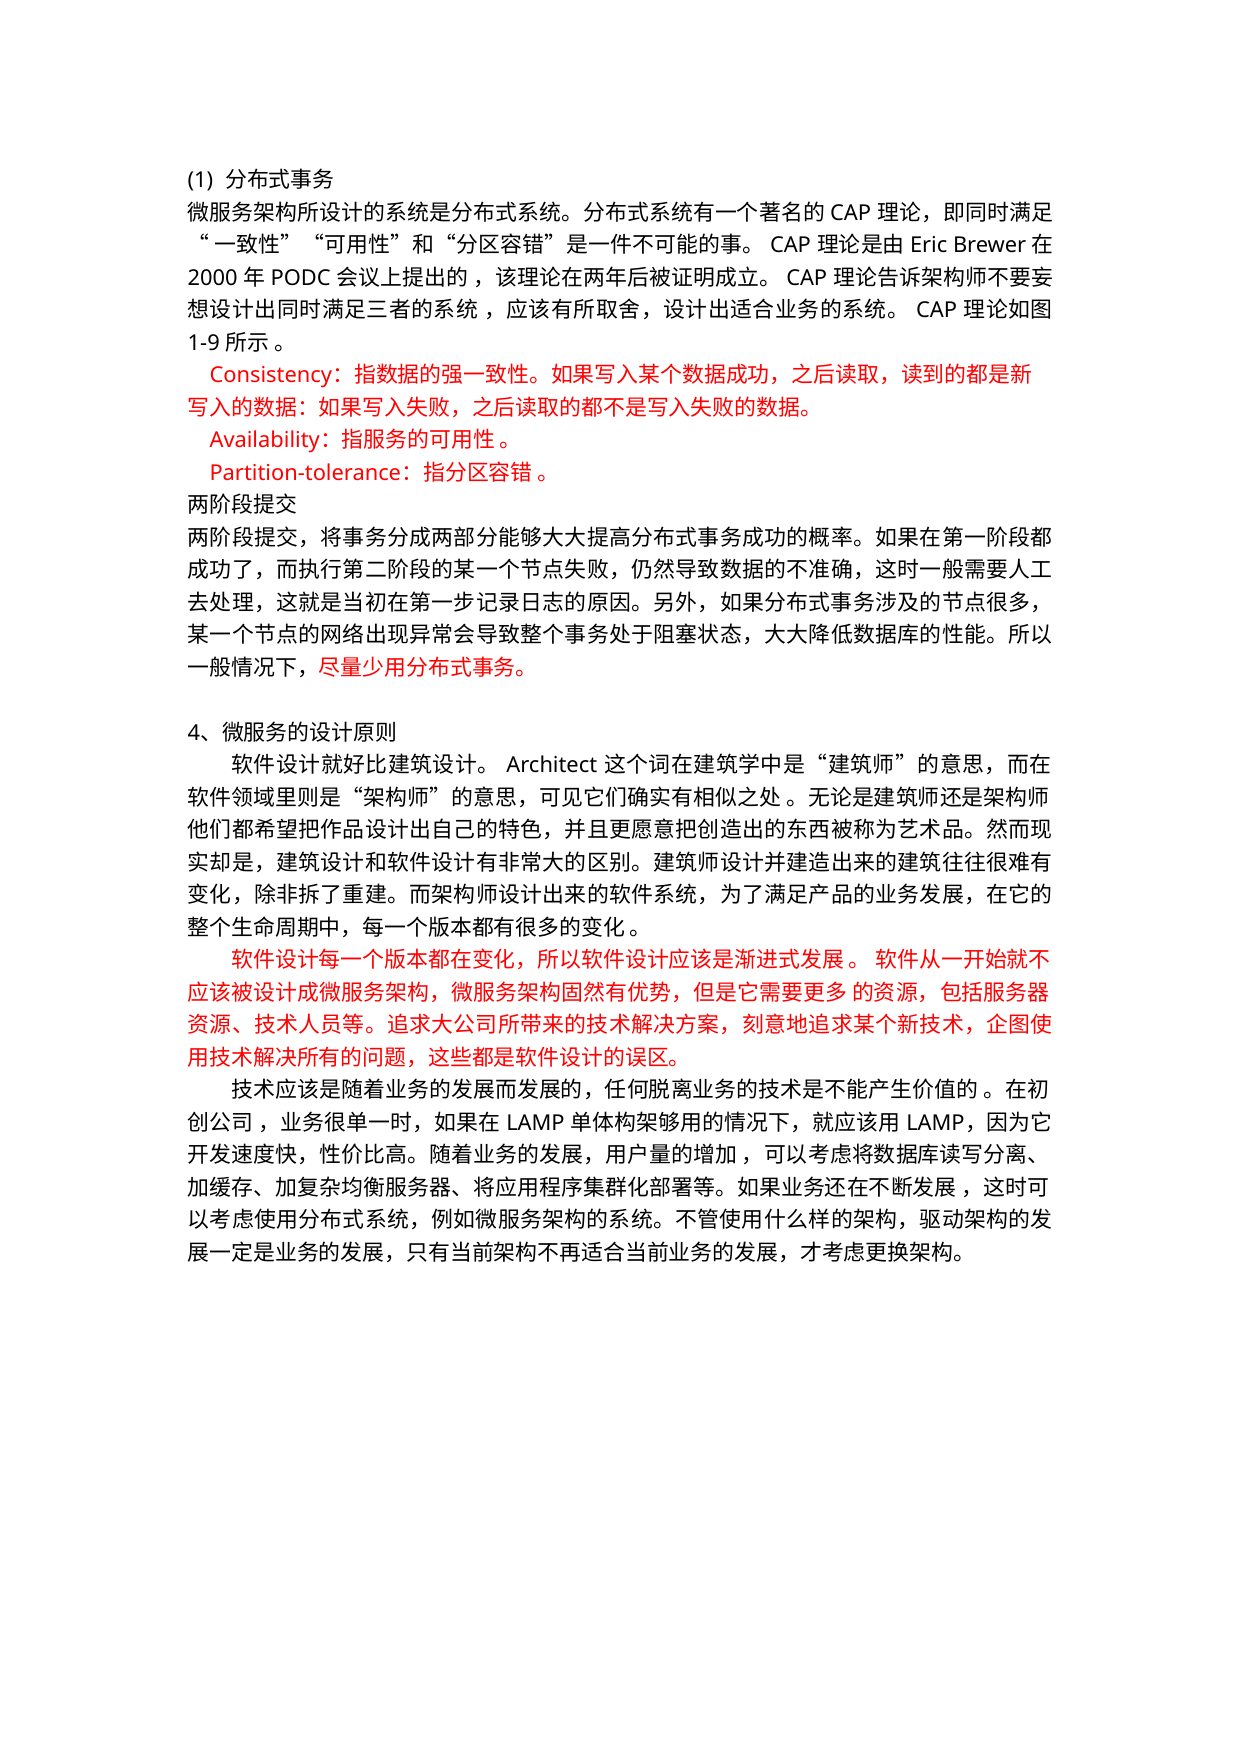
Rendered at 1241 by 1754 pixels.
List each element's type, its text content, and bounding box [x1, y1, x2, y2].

text 软件设计每一个版本都在变化，所以软件设计应该是渐进式发展 。 软件从一开始就不应该被设计成微服务架构，微服务架构固然有优势，但是它需要更多 的资源，包括服务器资源、技术人员等。追求大公司所带来的技术解决方案，刻意地追求某个新技术，企图使用技术解决所有的问题，这些都是软件设计的误区。 [187, 942, 1053, 1072]
text 写入的数据：如果写入失败，之后读取的都不是写入失败的数据。 [187, 389, 1053, 422]
text 两阶段提交，将事务分成两部分能够大大提高分布式事务成功的概率。如果在第一阶段都成功了，而执行第二阶段的某一个节点失败，仍然导致数据的不准确，这时一般需要人工去处理，这就是当初在第一步记录日志的原因。另外，如果分布式事务涉及的节点很多，某一个节点的网络出现异常会导致整个事务处于阻塞状态，大大降低数据库的性能。所以一般情况下，尽量少用分布式事务。 [187, 519, 1053, 682]
text 两阶段提交 [187, 487, 1053, 519]
text 4、微服务的设计原则 [187, 714, 1053, 747]
list 分布式事务 [187, 162, 1053, 194]
text 技术应该是随着业务的发展而发展的，任何脱离业务的技术是不能产生价值的 。在初创公司 ，业务很单一时，如果在 LAMP 单体构架够用的情况下，就应该用 LAMP，因为它开发速度快，性价比高。随着业务的发展，用户量的增加 ，可以考虑将数据库读写分离、加缓存、加复杂均衡服务器、将应用程序集群化部署等。如果业务还在不断发展 ，这时可以考虑使用分布式系统，例如微服务架构的系统。不管使用什么样的架构，驱动架构的发展一定是业务的发展，只有当前架构不再适合当前业务的发展，才考虑更换架构。 [187, 1072, 1053, 1267]
text Partition-tolerance：指分区容错 。 [187, 454, 1053, 487]
text 微服务架构所设计的系统是分布式系统。分布式系统有一个著名的 CAP 理论，即同时满足“ 一致性”“可用性”和“分区容错”是一件不可能的事。 CAP 理论是由 Eric Brewer在 2000 年 PODC 会议上提出的 ，该理论在两年后被证明成立。 CAP 理论告诉架构师不要妄想设计出同时满足三者的系统 ，应该有所取舍，设计出适合业务的系统。 CAP 理论如图 1-9 所示 。 [187, 194, 1053, 357]
text Consistency：指数据的强一致性。如果写入某个数据成功，之后读取，读到的都是新 [187, 357, 1053, 389]
text Availability：指服务的可用性 。 [187, 422, 1053, 454]
text 软件设计就好比建筑设计。 Architect 这个词在建筑学中是“建筑师”的意思，而在软件领域里则是“架构师”的意思，可见它们确实有相似之处 。无论是建筑师还是架构师，他们都希望把作品设计出自己的特色，并且更愿意把创造出的东西被称为艺术品。然而现实却是，建筑设计和软件设计有非常大的区别。建筑师设计并建造出来的建筑往往很难有变化，除非拆了重建。而架构师设计出来的软件系统，为了满足产品的业务发展，在它的整个生命周期中，每一个版本都有很多的变化 。 [187, 747, 1053, 942]
